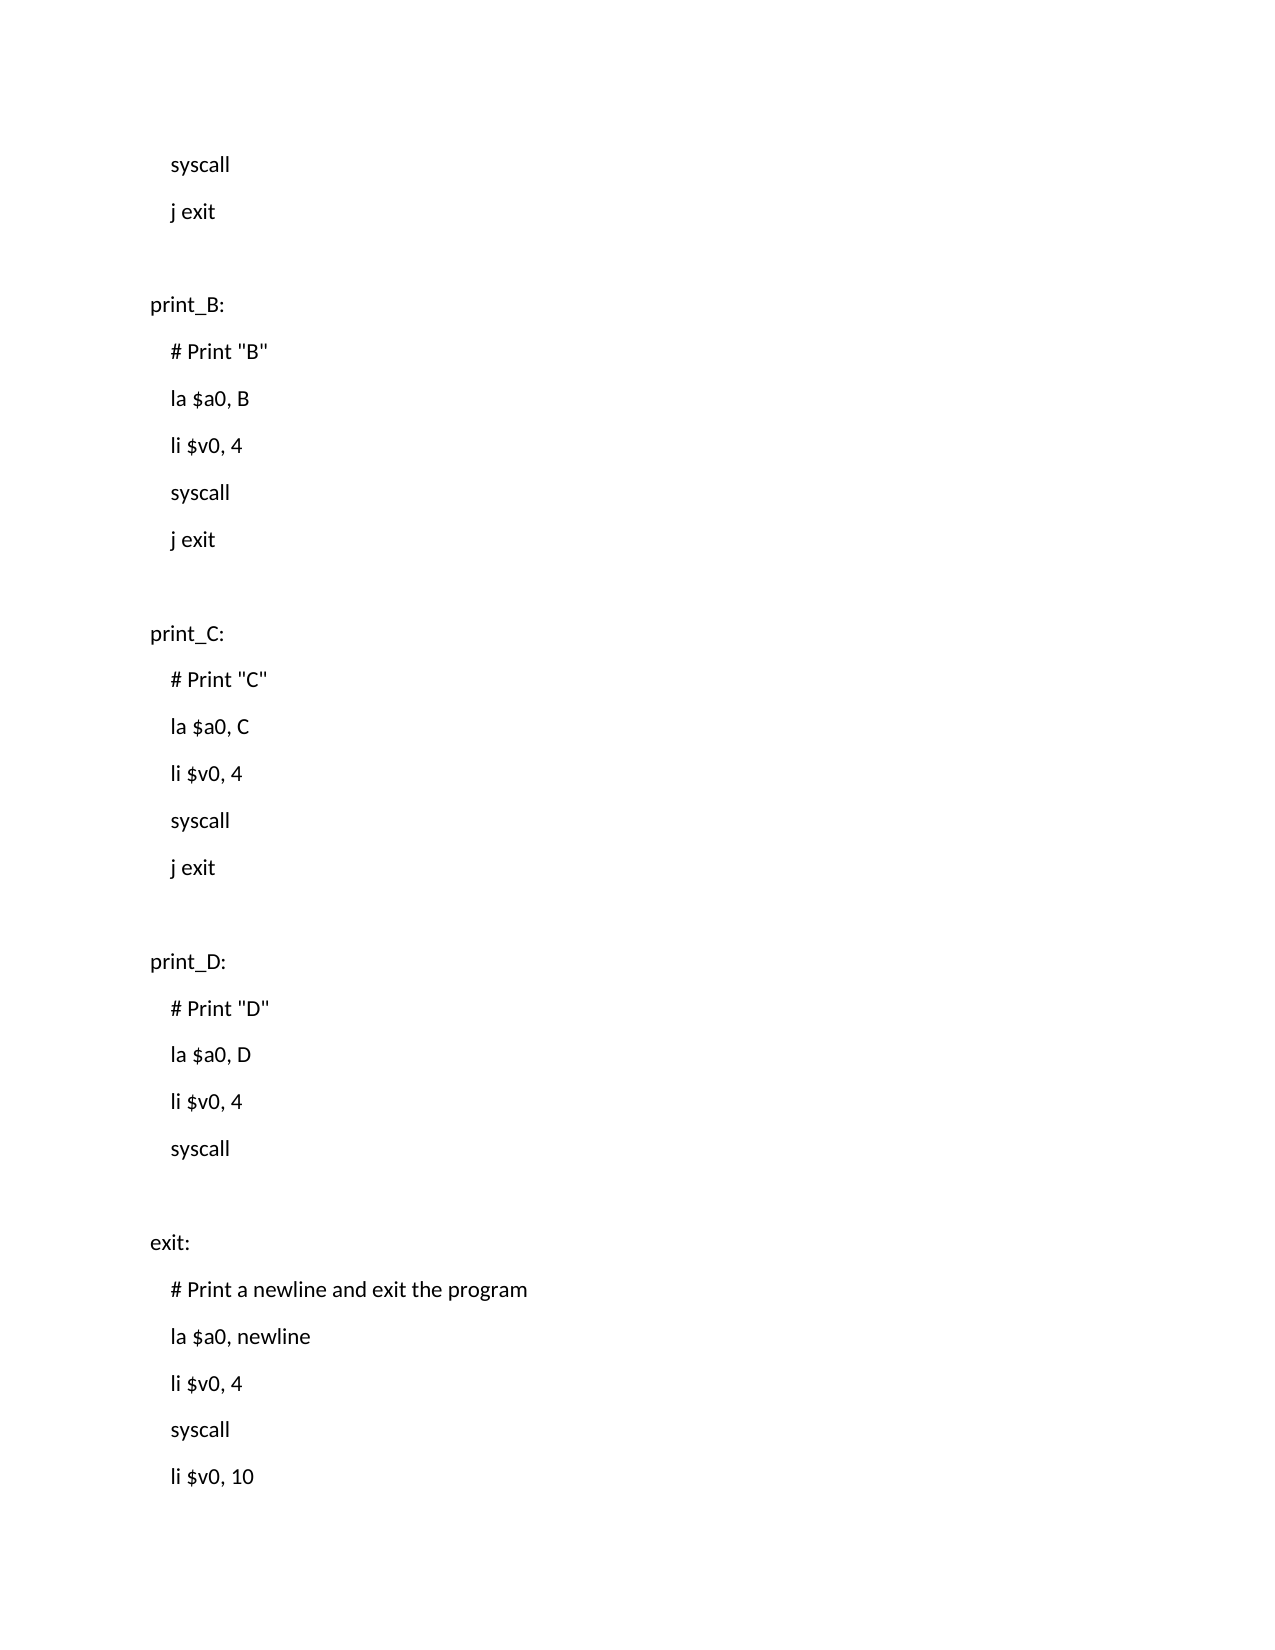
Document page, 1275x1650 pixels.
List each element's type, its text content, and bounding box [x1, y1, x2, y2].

text # Print "B" [150, 337, 1125, 366]
text print_B: [150, 291, 1125, 319]
text la $a0, C [150, 712, 1125, 741]
text li $v0, 4 [150, 759, 1125, 787]
text syscall [150, 1416, 1125, 1444]
text syscall [150, 150, 1125, 178]
text li $v0, 4 [150, 1369, 1125, 1397]
text # Print "C" [150, 666, 1125, 694]
text syscall [150, 806, 1125, 834]
text exit: [150, 1228, 1125, 1256]
text syscall [150, 1134, 1125, 1162]
text j exit [150, 197, 1125, 225]
text # Print "D" [150, 994, 1125, 1022]
text li $v0, 10 [150, 1462, 1125, 1491]
text print_C: [150, 619, 1125, 647]
text la $a0, B [150, 384, 1125, 412]
text j exit [150, 853, 1125, 881]
text li $v0, 4 [150, 431, 1125, 459]
text print_D: [150, 947, 1125, 975]
text la $a0, newline [150, 1322, 1125, 1350]
text la $a0, D [150, 1041, 1125, 1069]
text syscall [150, 478, 1125, 506]
text j exit [150, 525, 1125, 553]
text li $v0, 4 [150, 1087, 1125, 1116]
text # Print a newline and exit the program [150, 1275, 1125, 1303]
